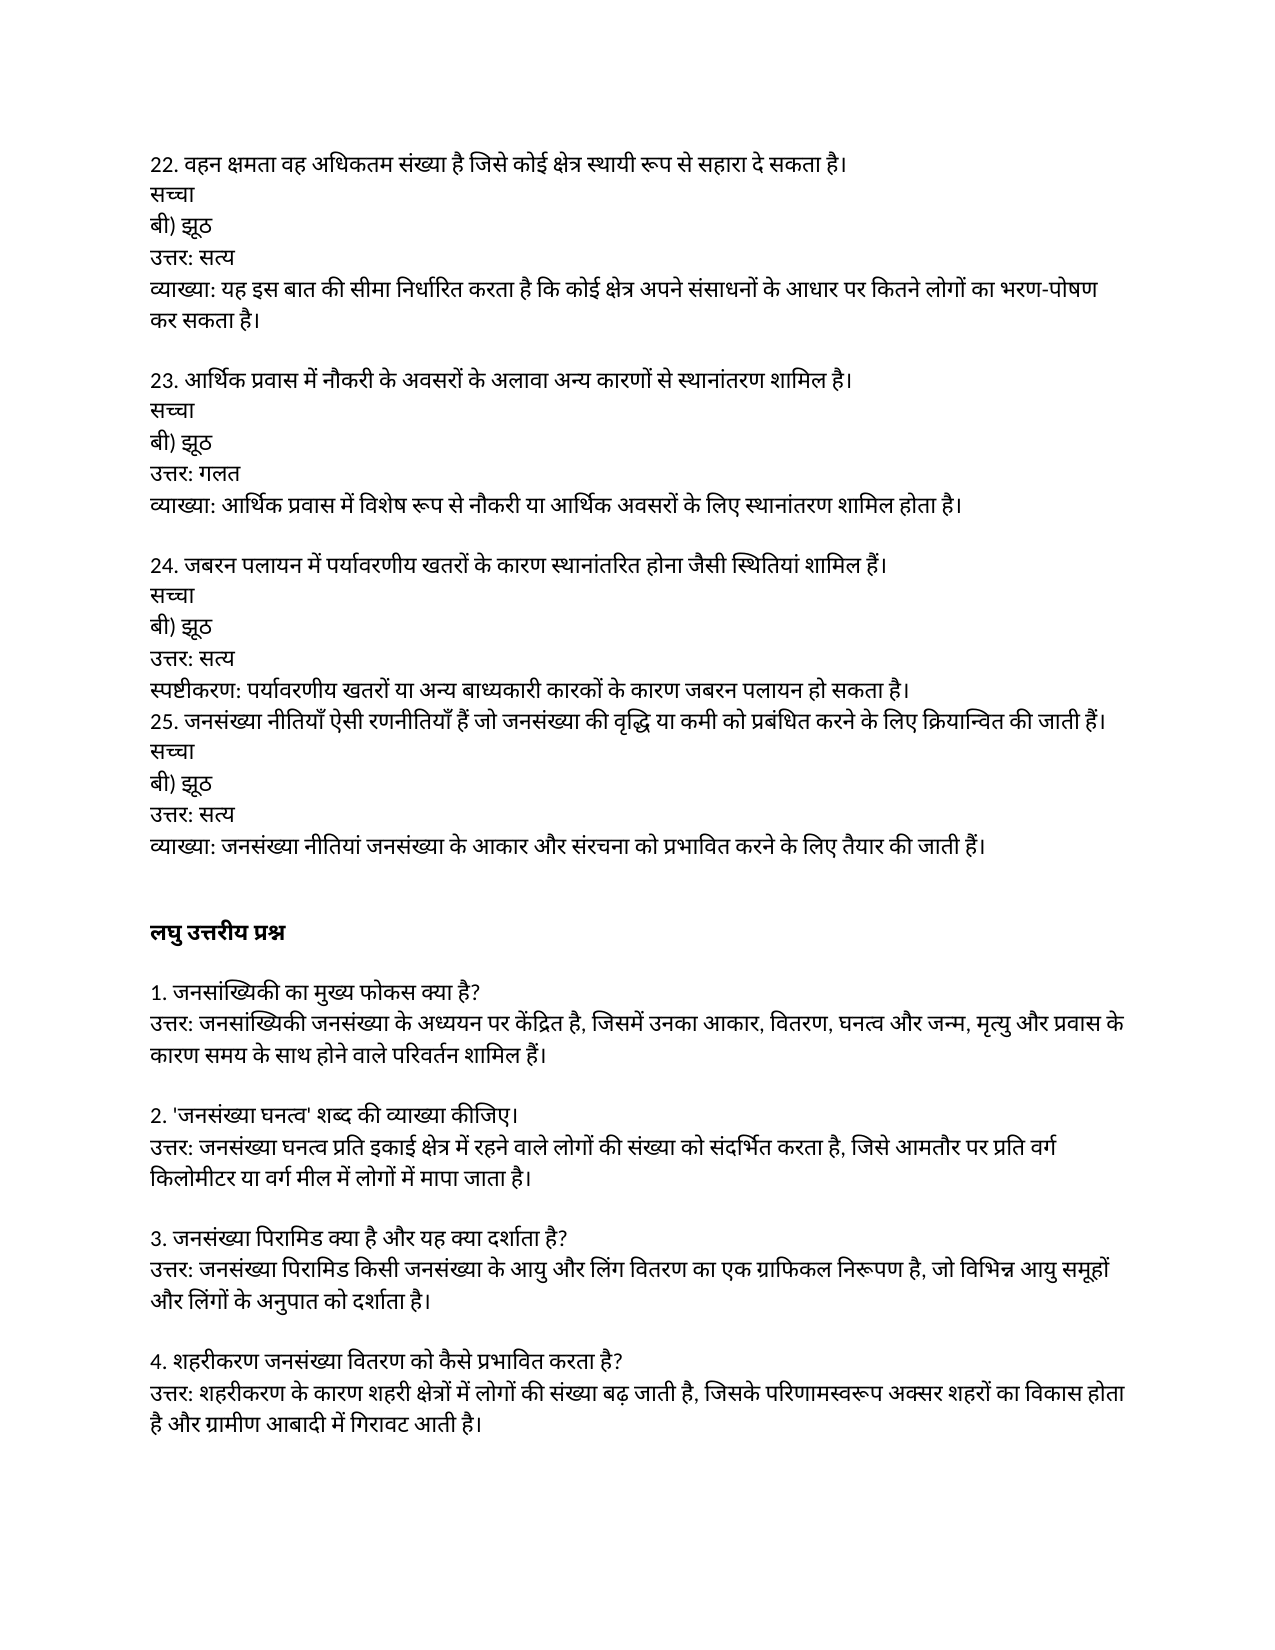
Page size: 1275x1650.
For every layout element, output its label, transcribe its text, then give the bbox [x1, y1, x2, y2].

text बी) झूठ [150, 612, 1125, 644]
text लघु उत्तरीय प्रश्न [150, 920, 1125, 950]
text सच्चा [150, 398, 1125, 428]
text 25. जनसंख्या नीतियाँ ऐसी रणनीतियाँ हैं जो जनसंख्या की वृद्धि या कमी को प्रबंधित करने के लिए क्रियान्वित की जाती हैं। [150, 707, 1125, 739]
text 2. 'जनसंख्या घनत्व' शब्द की व्याख्या कीजिए। [150, 1101, 1125, 1133]
text 4. शहरीकरण जनसंख्या वितरण को कैसे प्रभावित करता है? [150, 1347, 1125, 1379]
text स्पष्टीकरण: पर्यावरणीय खतरों या अन्य बाध्यकारी कारकों के कारण जबरन पलायन हो सकता है। [150, 676, 1125, 707]
text उत्तर: गलत [150, 459, 1125, 491]
text उत्तर: जनसंख्या घनत्व प्रति इकाई क्षेत्र में रहने वाले लोगों की संख्या को संदर्भित करता है, जिसे आमतौर पर प्रति वर्ग किलोमीटर या वर्ग मील में लोगों में मापा जाता है। [150, 1133, 1125, 1196]
text उत्तर: सत्य [150, 801, 1125, 832]
text व्याख्या: यह इस बात की सीमा निर्धारित करता है कि कोई क्षेत्र अपने संसाधनों के आधार पर कितने लोगों का भरण-पोषण कर सकता है। [150, 275, 1125, 338]
text बी) झूठ [150, 769, 1125, 801]
text व्याख्या: जनसंख्या नीतियां जनसंख्या के आकार और संरचना को प्रभावित करने के लिए तैयार की जाती हैं। [150, 832, 1125, 864]
text सच्चा [150, 582, 1125, 612]
text 24. जबरन पलायन में पर्यावरणीय खतरों के कारण स्थानांतरित होना जैसी स्थितियां शामिल हैं। [150, 551, 1125, 582]
text सच्चा [150, 182, 1125, 212]
text 3. जनसंख्या पिरामिड क्या है और यह क्या दर्शाता है? [150, 1224, 1125, 1256]
text उत्तर: शहरीकरण के कारण शहरी क्षेत्रों में लोगों की संख्या बढ़ जाती है, जिसके परिणामस्वरूप अक्सर शहरों का विकास होता है और ग्रामीण आबादी में गिरावट आती है। [150, 1379, 1125, 1442]
text 23. आर्थिक प्रवास में नौकरी के अवसरों के अलावा अन्य कारणों से स्थानांतरण शामिल है। [150, 366, 1125, 398]
text उत्तर: सत्य [150, 243, 1125, 275]
text उत्तर: सत्य [150, 644, 1125, 676]
text बी) झूठ [150, 428, 1125, 459]
text बी) झूठ [150, 212, 1125, 243]
text 22. वहन क्षमता वह अधिकतम संख्या है जिसे कोई क्षेत्र स्थायी रूप से सहारा दे सकता है। [150, 150, 1125, 182]
text व्याख्या: आर्थिक प्रवास में विशेष रूप से नौकरी या आर्थिक अवसरों के लिए स्थानांतरण शामिल होता है। [150, 491, 1125, 523]
text सच्चा [150, 739, 1125, 769]
text उत्तर: जनसंख्या पिरामिड किसी जनसंख्या के आयु और लिंग वितरण का एक ग्राफिकल निरूपण है, जो विभिन्न आयु समूहों और लिंगों के अनुपात को दर्शाता है। [150, 1256, 1125, 1319]
text उत्तर: जनसांख्यिकी जनसंख्या के अध्ययन पर केंद्रित है, जिसमें उनका आकार, वितरण, घनत्व और जन्म, मृत्यु और प्रवास के कारण समय के साथ होने वाले परिवर्तन शामिल हैं। [150, 1009, 1125, 1073]
text 1. जनसांख्यिकी का मुख्य फोकस क्या है? [150, 978, 1125, 1009]
